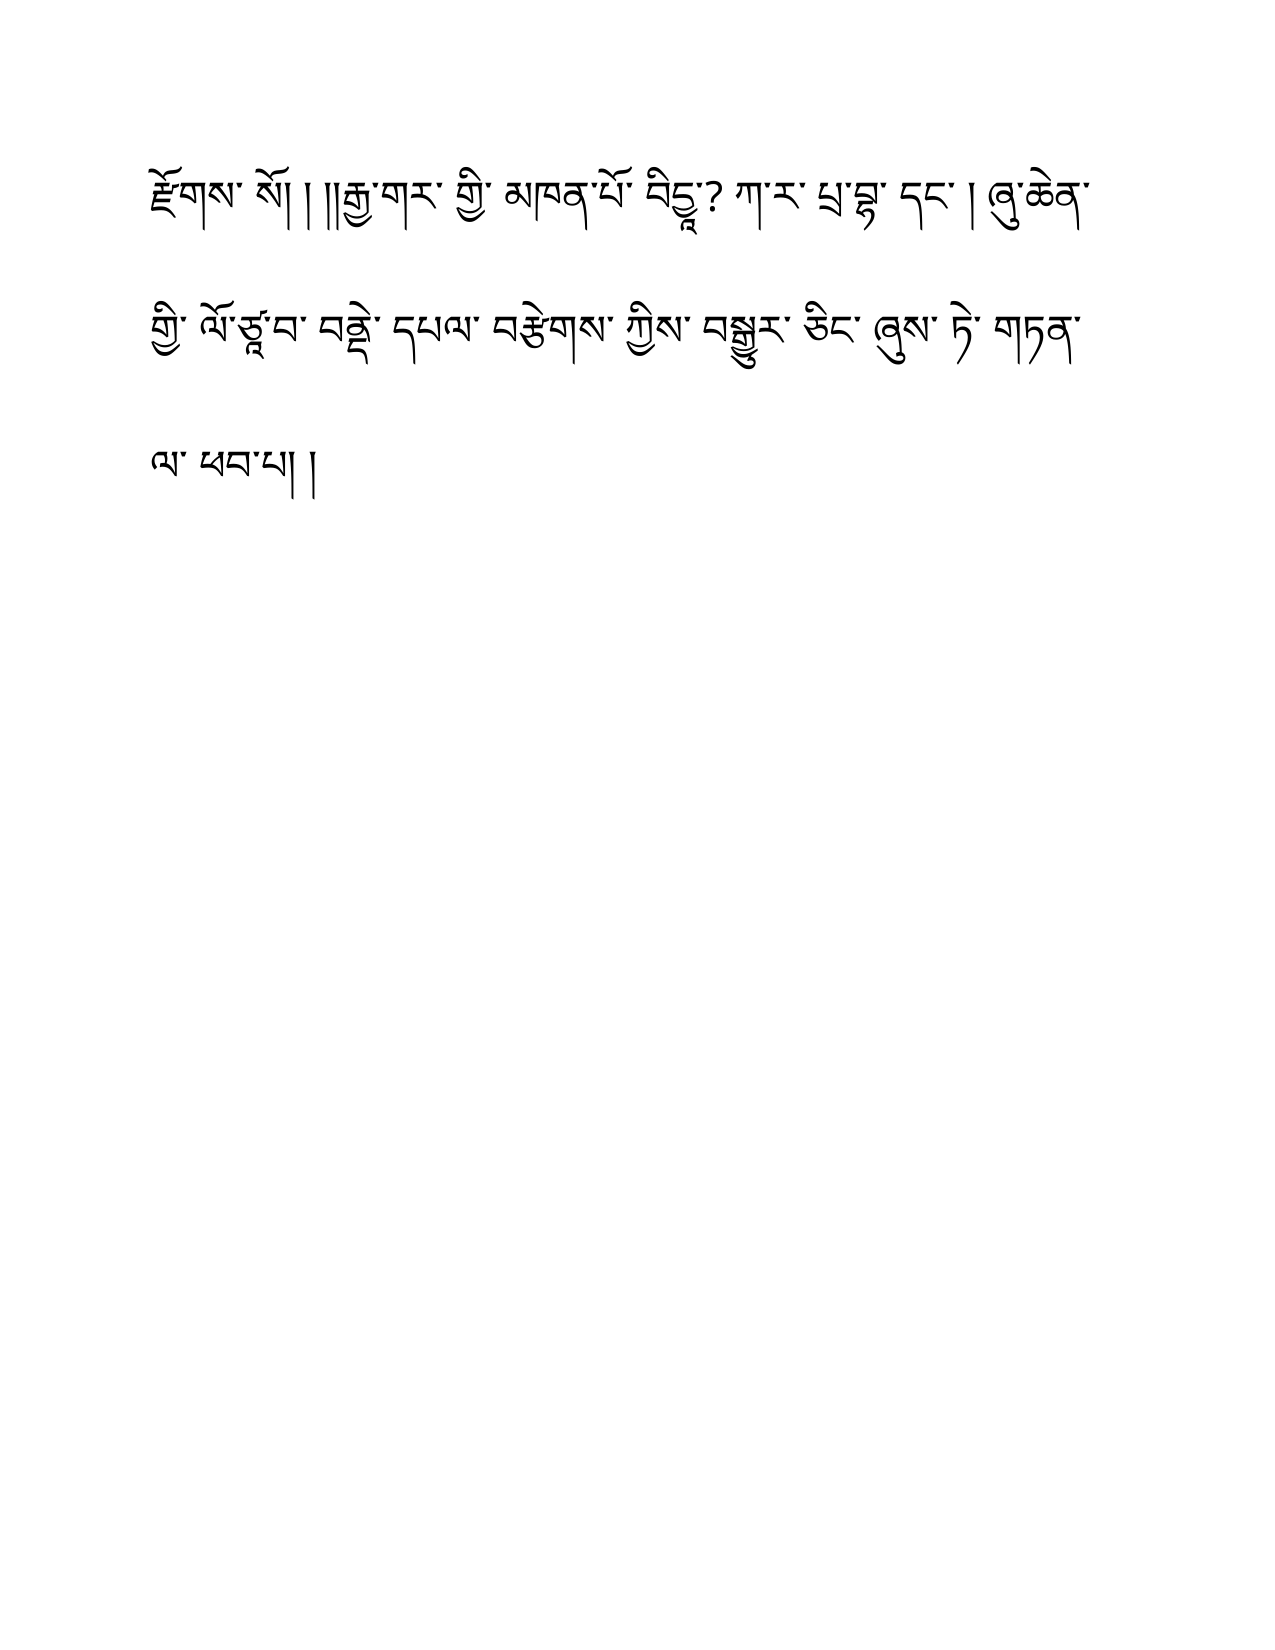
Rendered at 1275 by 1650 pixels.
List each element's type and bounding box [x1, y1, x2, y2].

text [150, 150, 1125, 537]
